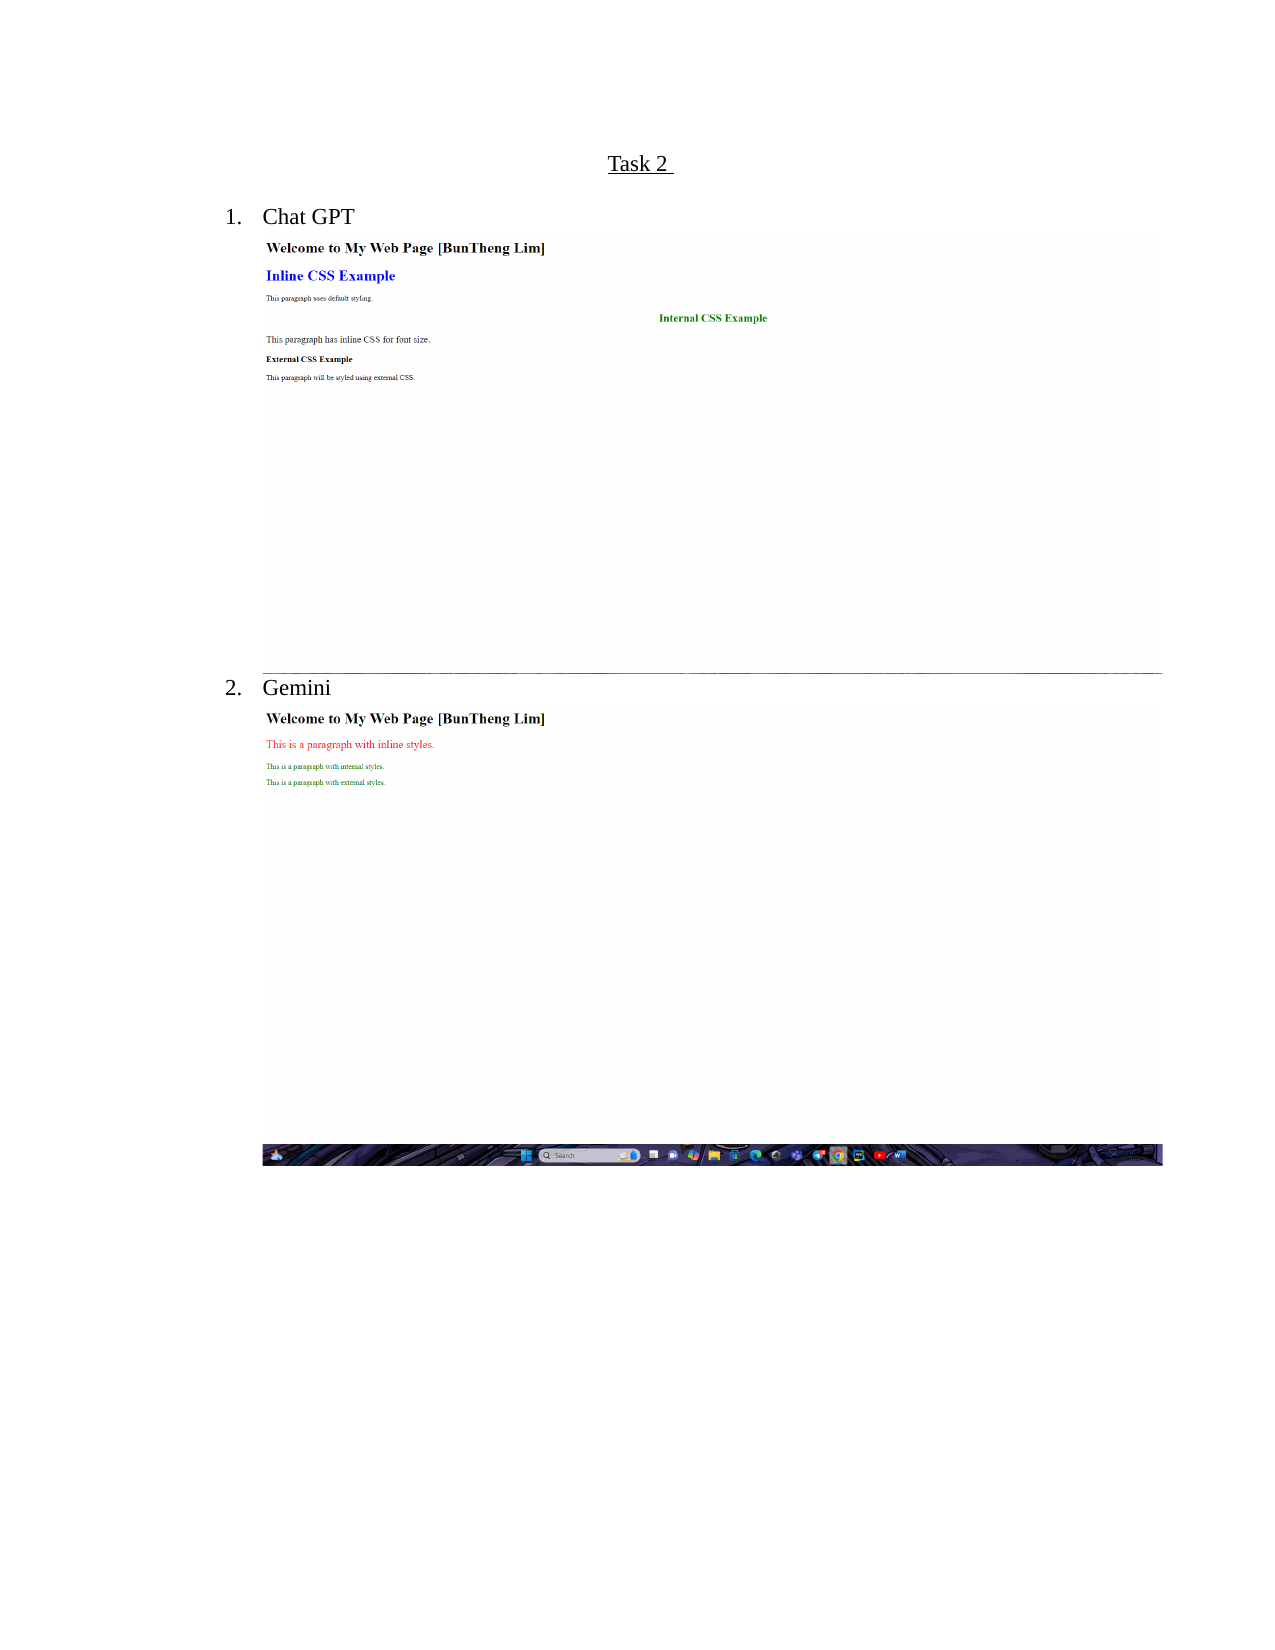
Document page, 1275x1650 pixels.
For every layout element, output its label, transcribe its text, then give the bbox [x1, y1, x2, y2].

picture [262, 700, 1163, 1166]
list Gemini [225, 674, 1087, 700]
picture [262, 229, 1163, 674]
text Task 2 [187, 150, 1087, 176]
list Chat GPT [225, 203, 1087, 229]
